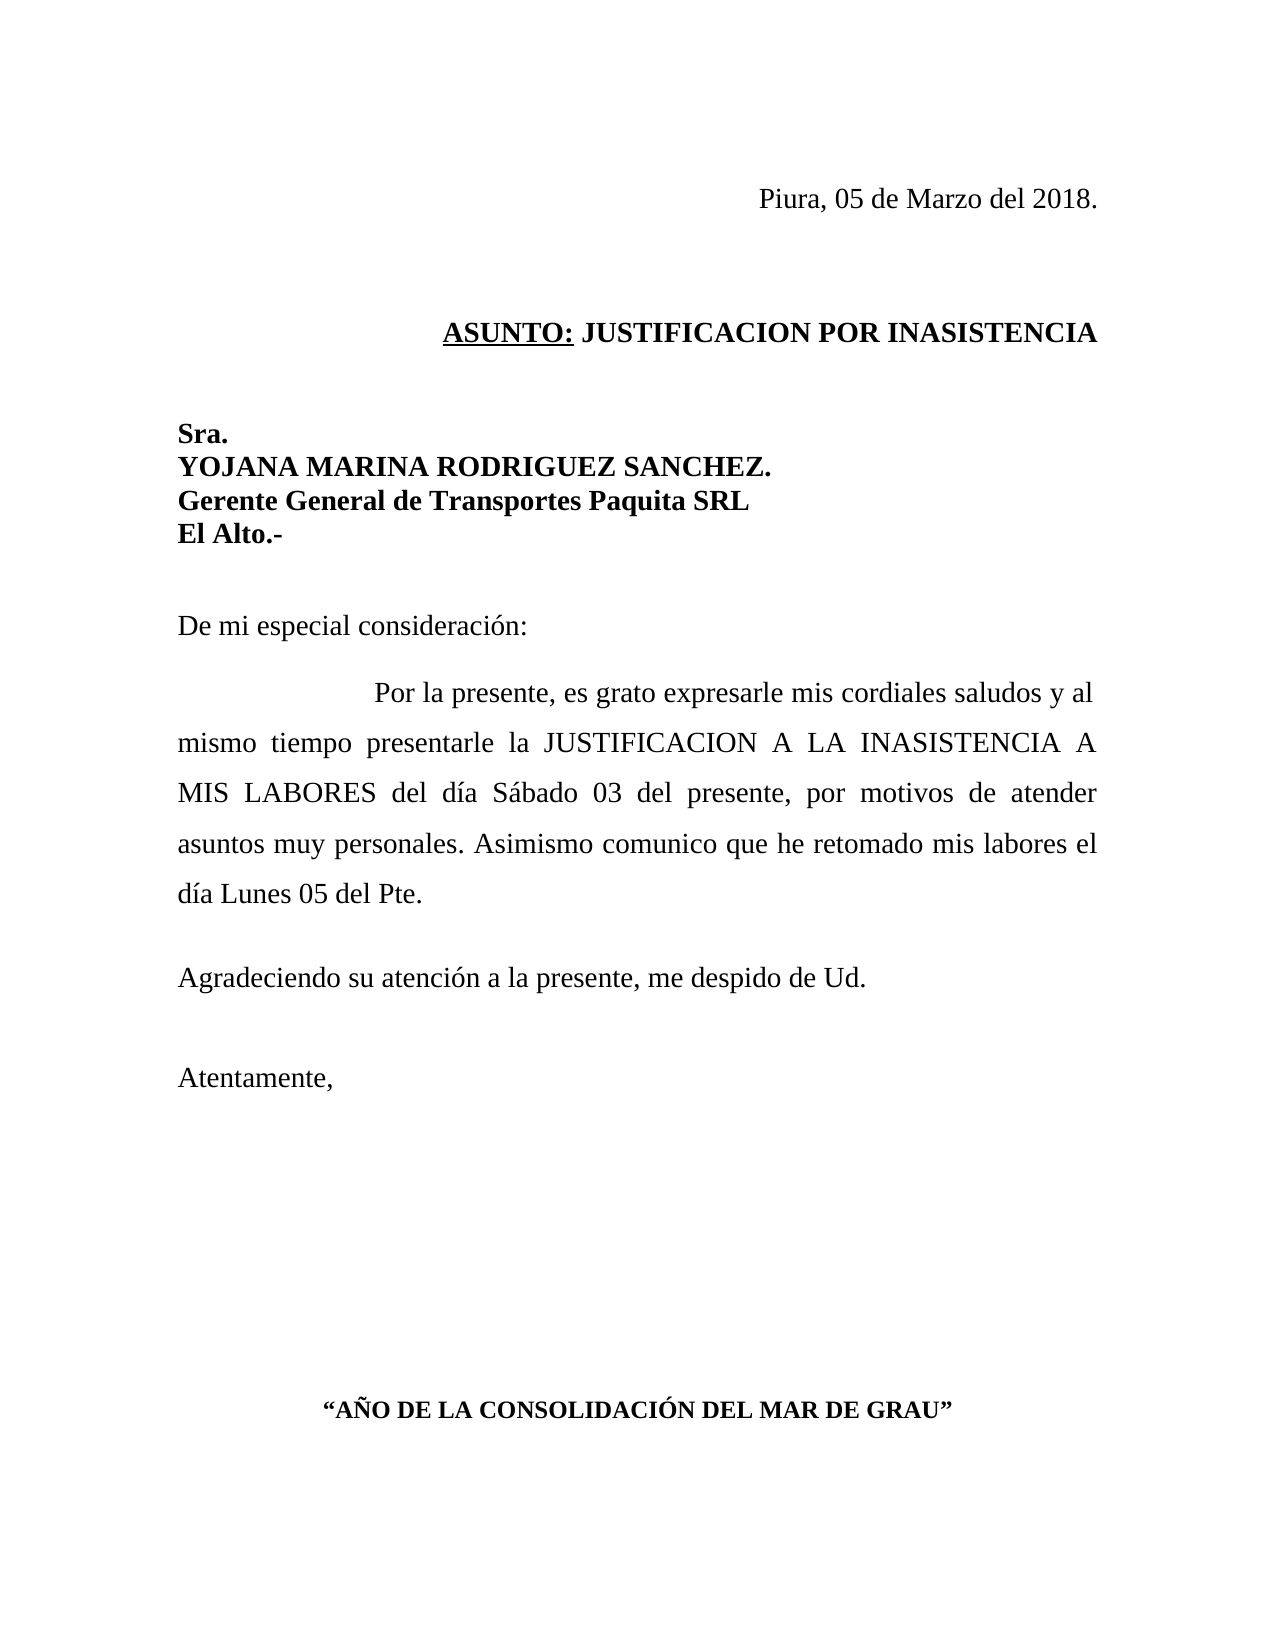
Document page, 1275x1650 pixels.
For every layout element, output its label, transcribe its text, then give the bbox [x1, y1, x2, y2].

text ASUNTO: JUSTIFICACION POR INASISTENCIA [177, 315, 1098, 349]
text YOJANA MARINA RODRIGUEZ SANCHEZ. [177, 449, 1098, 483]
text El Alto.- [177, 517, 1098, 550]
text Atentamente, [177, 1061, 1098, 1094]
text De mi especial consideración: [177, 608, 1098, 641]
text Por la presente, es grato expresarle mis cordiales saludos y al mismo tiempo presentarle la JUSTIFICACION A LA INASISTENCIA A MIS LABORES del día Sábado 03 del presente, por motivos de atender asuntos muy personales. Asimismo comunico que he retomado mis labores el día Lunes 05 del Pte. [177, 675, 1098, 909]
text Piura, 05 de Marzo del 2018. [177, 181, 1098, 215]
text “AÑO DE LA CONSOLIDACIÓN DEL MAR DE GRAU” [177, 1395, 1098, 1424]
text Sra. [177, 416, 1098, 449]
text Agradeciendo su atención a la presente, me despido de Ud. [177, 960, 1098, 993]
text Gerente General de Transportes Paquita SRL [177, 483, 1098, 517]
